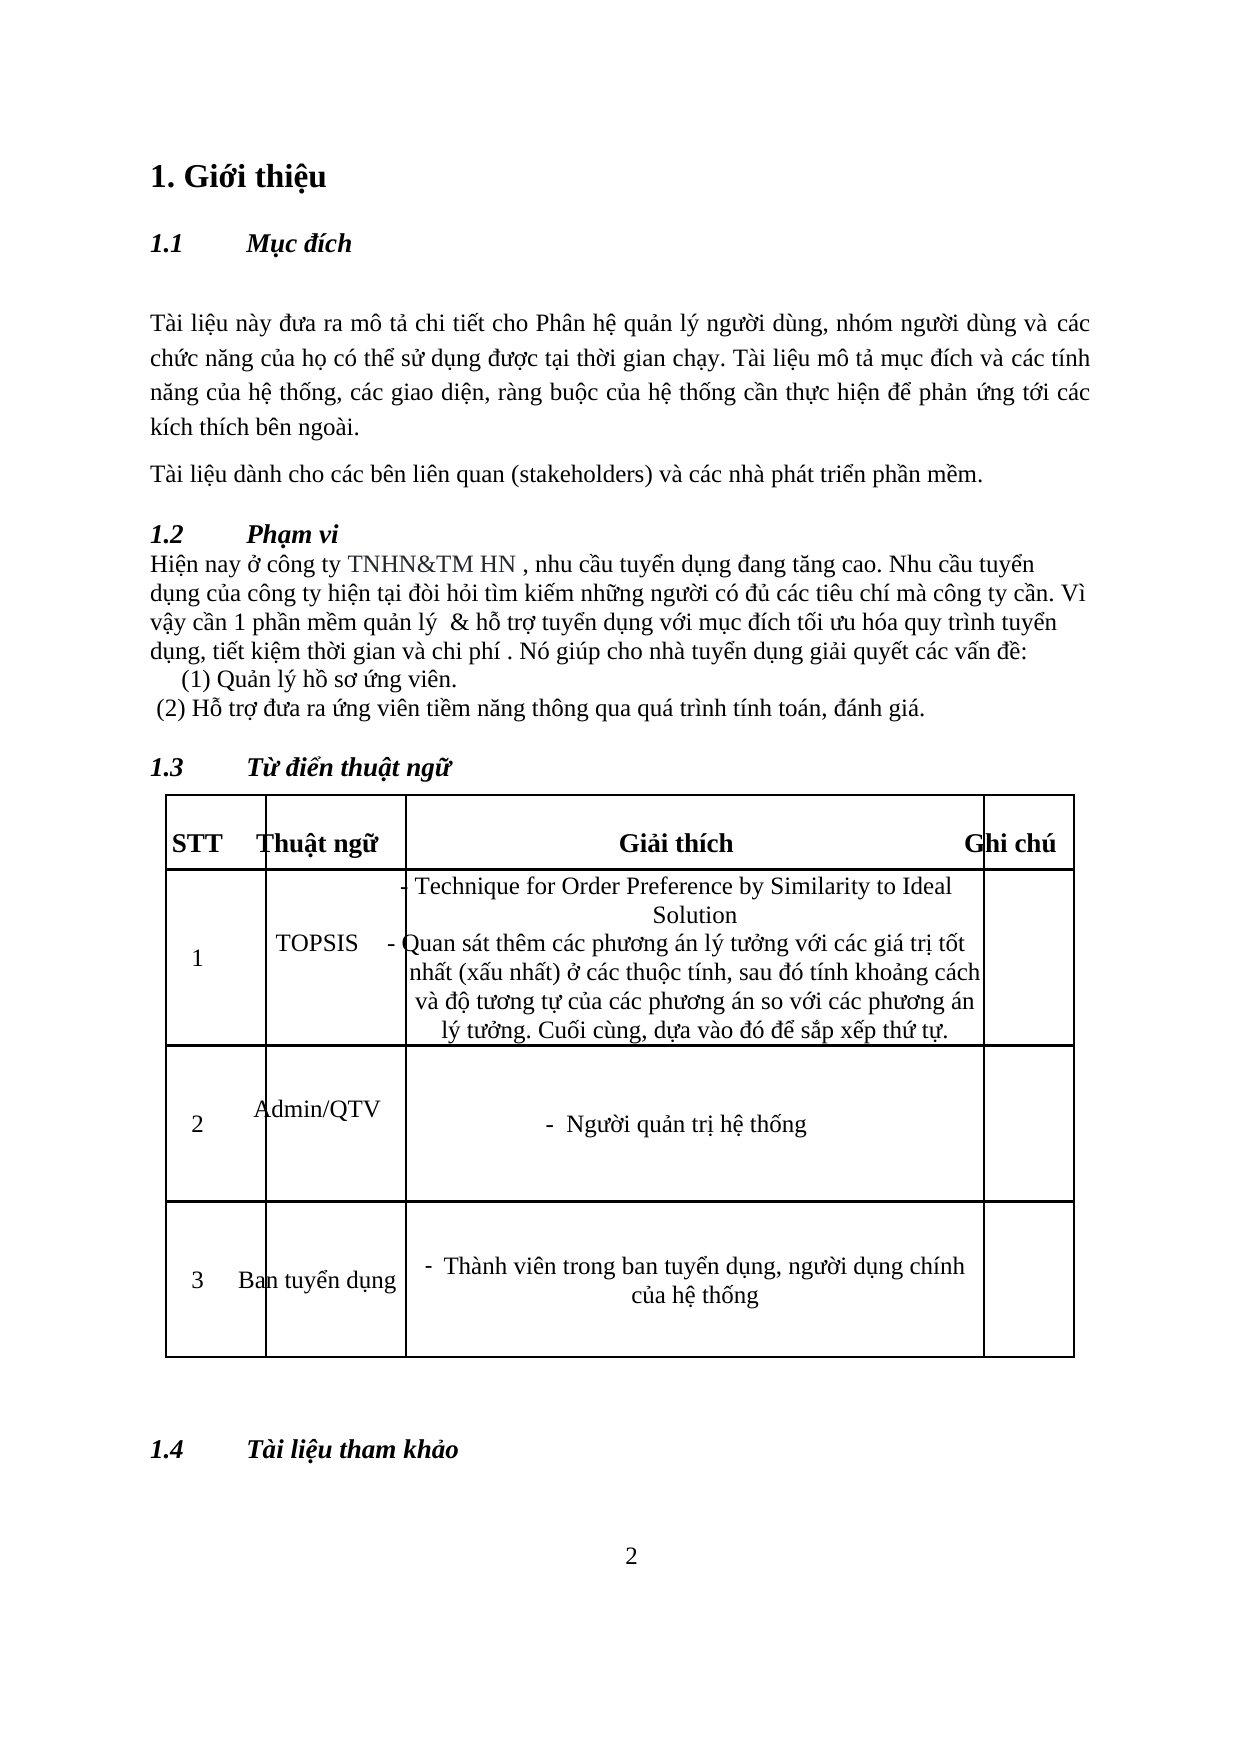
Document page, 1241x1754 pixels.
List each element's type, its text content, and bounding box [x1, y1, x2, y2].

subtitle Mục đích [150, 227, 1090, 258]
text (2) Hỗ trợ đưa ra ứng viên tiềm năng thông qua quá trình tính toán, đánh giá. [150, 693, 1090, 722]
subtitle Từ điển thuật ngữ [150, 751, 1090, 782]
subtitle Tài liệu tham khảo [150, 1433, 1090, 1464]
text (1) Quản lý hồ sơ ứng viên. [150, 664, 1090, 693]
text Tài liệu này đưa ra mô tả chi tiết cho Phân hệ quản lý người dùng, nhóm người dùng và các chức năng của họ có thể sử dụng được tại thời gian chạy. Tài liệu mô tả mục đích và các tính năng của hệ thống, các giao diện, ràng buộc của hệ thống cần thực hiện để phản ứng tới các kích thích bên ngoài. [150, 308, 1090, 440]
table_cell - Người quản trị hệ thống [407, 1047, 983, 1200]
table_cell 1 [167, 871, 265, 1043]
table_cell Thành viên trong ban tuyển dụng, người dụng chính của hệ thống [407, 1203, 983, 1356]
table_cell Admin/QTV [267, 1047, 405, 1200]
subtitle Phạm vi [150, 518, 1090, 549]
table_cell [985, 871, 1073, 1043]
table_cell [985, 1047, 1073, 1200]
table_cell - Technique for Order Preference by Similarity to Ideal Solution - Quan sát thêm các phương án lý tưởng với các giá trị tốt nhất (xấu nhất) ở các thuộc tính, sau đó tính khoảng cách và độ tương tự của các phương án so với các phương án lý tưởng. Cuối cùng, dựa vào đó để sắp xếp thứ tự. [407, 871, 983, 1043]
table_cell TOPSIS [267, 871, 405, 1043]
table_cell 3 [167, 1203, 265, 1356]
table_header STT [167, 796, 265, 868]
table_header Thuật ngữ [267, 796, 405, 868]
table_cell Ban tuyển dụng [267, 1203, 405, 1356]
text Tài liệu dành cho các bên liên quan (stakeholders) và các nhà phát triển phần mềm. [150, 459, 1090, 487]
table_header Giải thích [407, 796, 983, 868]
table_cell [985, 1203, 1073, 1356]
list 1. Giới thiệu [150, 156, 925, 194]
table_header Ghi chú [985, 796, 1073, 868]
text Hiện nay ở công ty TNHN&TM HN , nhu cầu tuyển dụng đang tăng cao. Nhu cầu tuyển dụng của công ty hiện tại đòi hỏi tìm kiếm những người có đủ các tiêu chí mà công ty cần. Vì vậy cần 1 phần mềm quản lý & hỗ trợ tuyển dụng với mục đích tối ưu hóa quy trình tuyển dụng, tiết kiệm thời gian và chi phí . Nó giúp cho nhà tuyển dụng giải quyết các vấn đề: [150, 549, 1090, 664]
table_cell 2 [167, 1047, 265, 1200]
